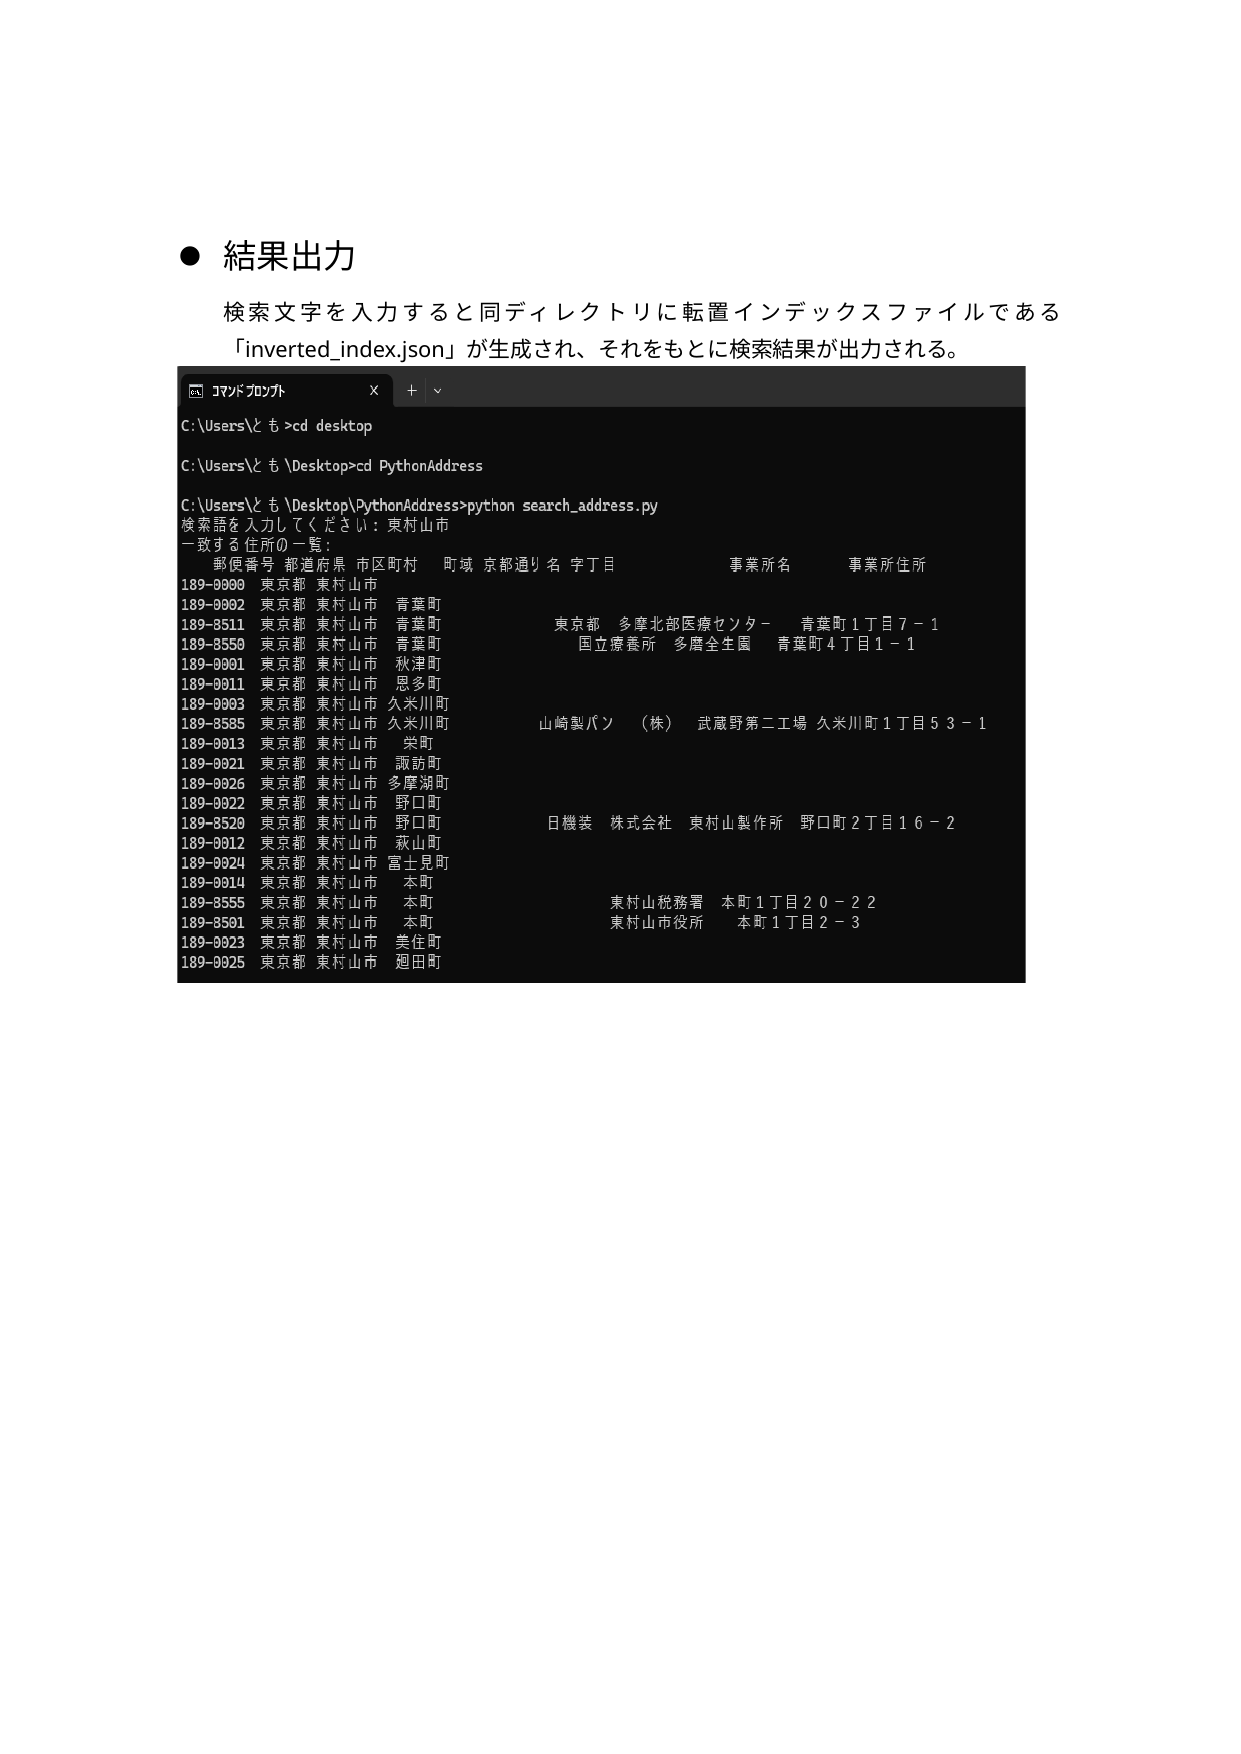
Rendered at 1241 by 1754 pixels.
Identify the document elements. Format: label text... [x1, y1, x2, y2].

picture [177, 366, 1026, 983]
list 結果出力 [177, 217, 1063, 292]
list 検索文字を入力すると同ディレクトリに転置インデックスファイルである「inverted_index.json」が生成され、それをもとに検索結果が出力される。 [223, 292, 1063, 367]
